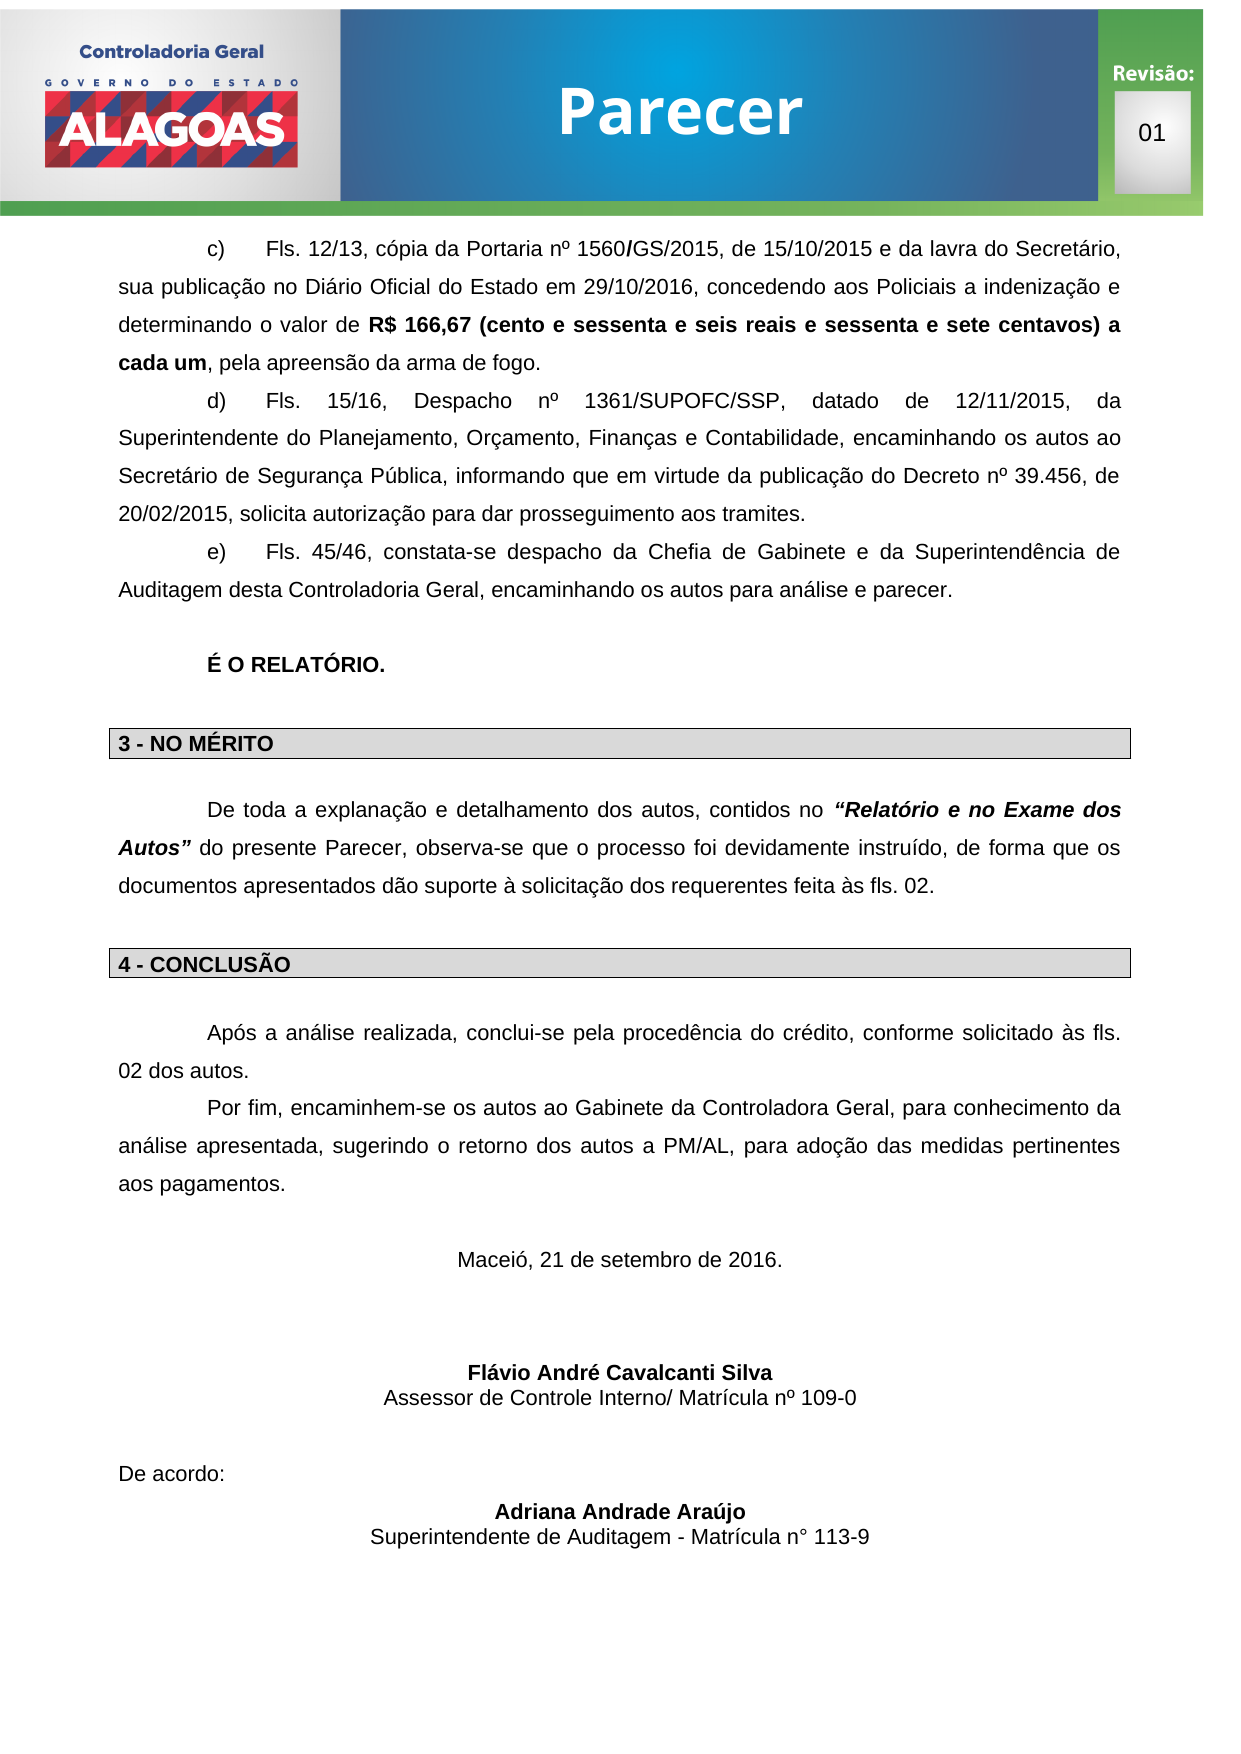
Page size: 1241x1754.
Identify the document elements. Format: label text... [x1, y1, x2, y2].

text 3 - NO MÉRITO [110, 729, 1130, 758]
picture [609, 120, 614, 128]
text Flávio André Cavalcanti Silva [118, 1360, 1122, 1385]
text Maceió, 21 de setembro de 2016. [118, 1247, 1122, 1272]
text De toda a explanação e detalhamento dos autos, contidos no “Relatório e no Exame dos Autos” do presente Parecer, observa-se que o processo foi devidamente instruído, de forma que os documentos apresentados dão suporte à solicitação dos requerentes feita às fls. 02. [118, 797, 1122, 898]
text De acordo: [118, 1461, 1122, 1486]
list Fls. 12/13, cópia da Portaria nº 1560/GS/2015, de 15/10/2015 e da lavra do Secretário, sua publicação no Diário Oficial do Estado em 29/10/2016, concedendo aos Policiais a indenização e determinando o valor de R$ 166,67 (cento e sessenta e seis reais e sessenta e sete centavos) a cada um, pela apreensão da arma de fogo. [118, 236, 1122, 375]
picture [749, 105, 762, 112]
list Fls. 15/16, Despacho nº 1361/SUPOFC/SSP, datado de 12/11/2015, da Superintendente do Planejamento, Orçamento, Finanças e Contabilidade, encaminhando os autos ao Secretário de Segurança Pública, informando que em virtude da publicação do Decreto nº 39.456, de 20/02/2015, solicita autorização para dar prosseguimento aos tramites. [118, 387, 1122, 526]
list É O RELATÓRIO. [207, 652, 1122, 677]
text Após a análise realizada, conclui-se pela procedência do crédito, conforme solicitado às fls. 02 dos autos. [118, 1020, 1122, 1083]
text 4 - CONCLUSÃO [110, 949, 1130, 977]
text Por fim, encaminhem-se os autos ao Gabinete da Controladora Geral, para conhecimento da análise apresentada, sugerindo o retorno dos autos a PM/AL, para adoção das medidas pertinentes aos pagamentos. [118, 1095, 1122, 1196]
picture [0, 9, 1204, 216]
list Fls. 45/46, constata-se despacho da Chefia de Gabinete e da Superintendência de Auditagem desta Controladoria Geral, encaminhando os autos para análise e parecer. [118, 539, 1122, 602]
text Adriana Andrade Araújo [118, 1499, 1122, 1524]
text Assessor de Controle Interno/ Matrícula nº 109-0 [118, 1385, 1122, 1410]
text Superintendente de Auditagem - Matrícula n° 113-9 [118, 1524, 1122, 1549]
